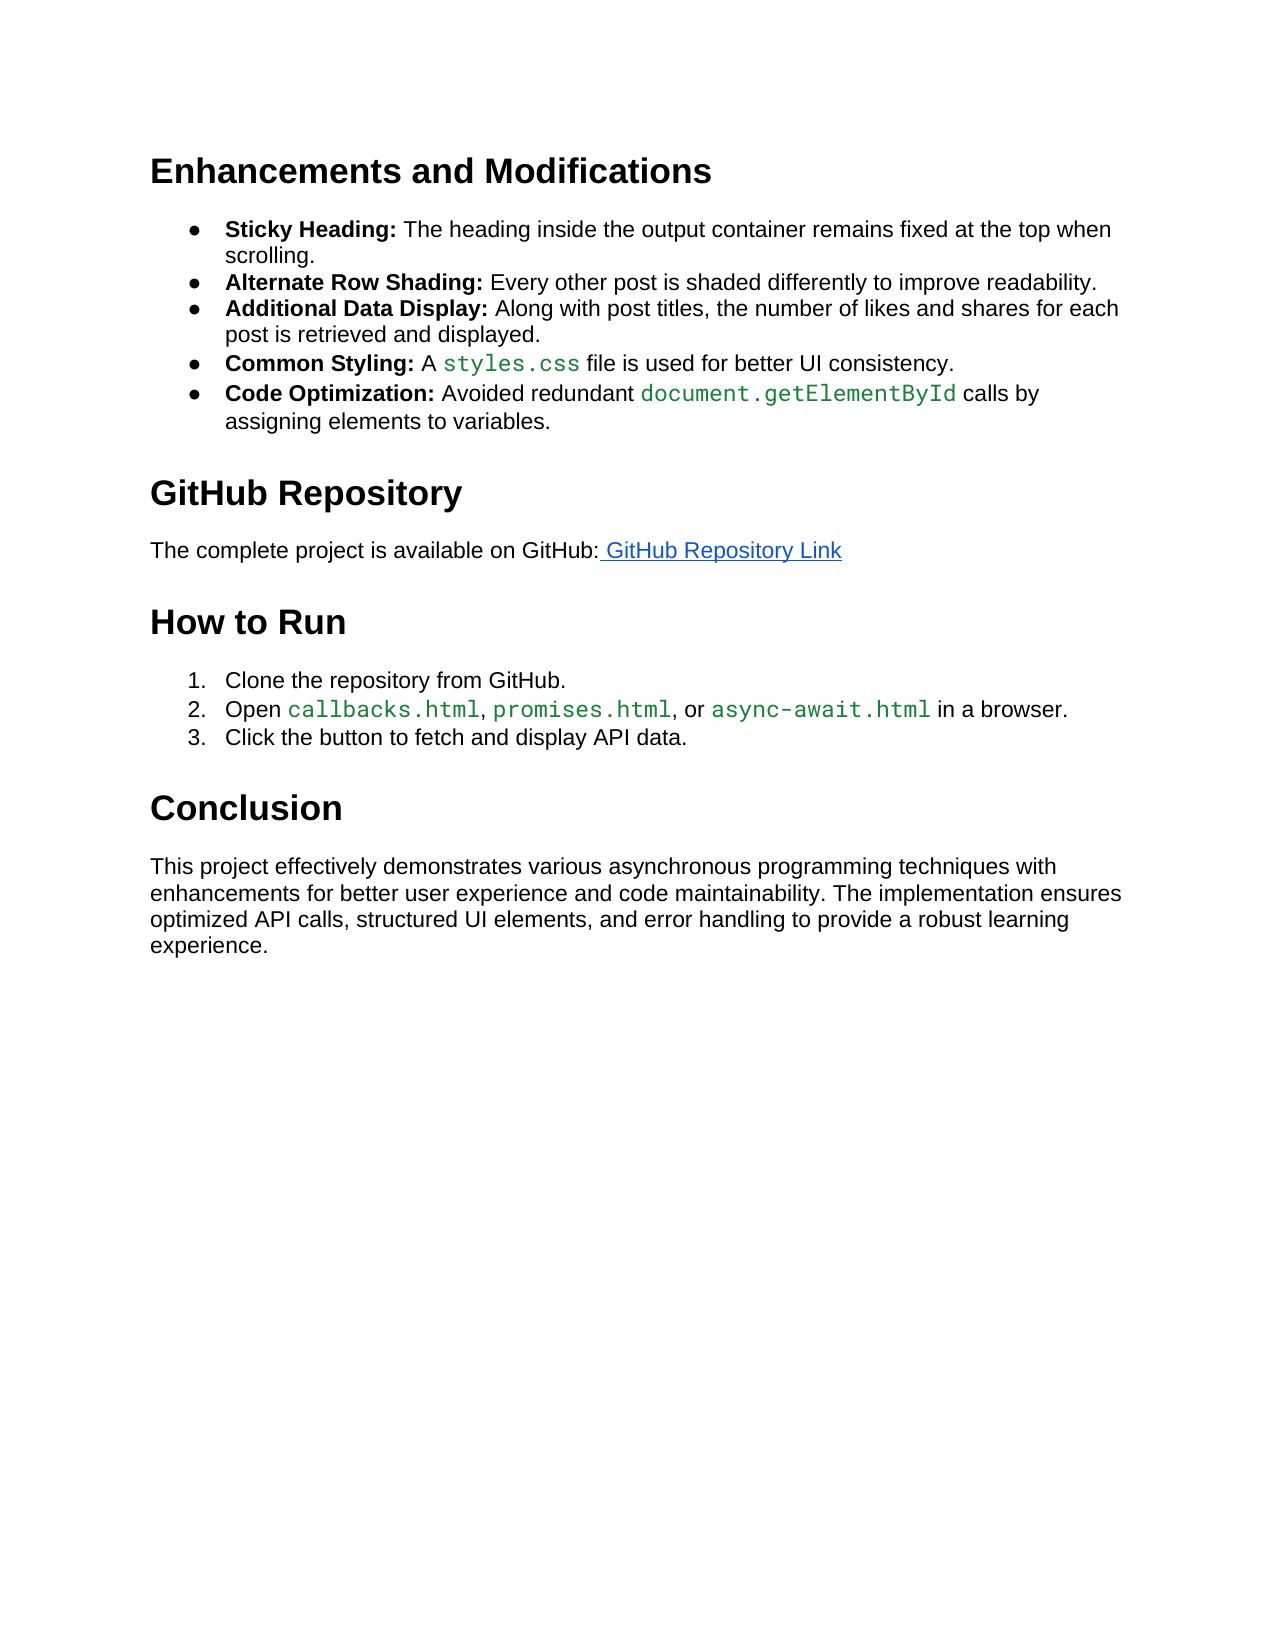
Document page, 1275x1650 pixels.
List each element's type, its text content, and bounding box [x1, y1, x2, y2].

list Sticky Heading: The heading inside the output container remains fixed at the top when scrolling. [187, 216, 1125, 268]
list Click the button to fetch and display API data. [187, 724, 1125, 750]
list Common Styling: A styles.css file is used for better UI consistency. [187, 347, 1125, 378]
list Open callbacks.html, promises.html, or async-await.html in a browser. [187, 693, 1125, 724]
subtitle Conclusion [150, 787, 1125, 828]
text This project effectively demonstrates various asynchronous programming techniques with enhancements for better user experience and code maintainability. The implementation ensures optimized API calls, structured UI elements, and error handling to provide a robust learning experience. [150, 853, 1125, 959]
subtitle Enhancements and Modifications [150, 150, 1125, 191]
list Clone the repository from GitHub. [187, 667, 1125, 693]
text The complete project is available on GitHub: GitHub Repository Link [150, 537, 1125, 564]
list Code Optimization: Avoided redundant document.getElementById calls by assigning elements to variables. [187, 378, 1125, 434]
subtitle How to Run [150, 601, 1125, 642]
subtitle GitHub Repository [150, 472, 1125, 512]
list Alternate Row Shading: Every other post is shaded differently to improve readability. [187, 268, 1125, 295]
list Additional Data Display: Along with post titles, the number of likes and shares for each post is retrieved and displayed. [187, 295, 1125, 347]
